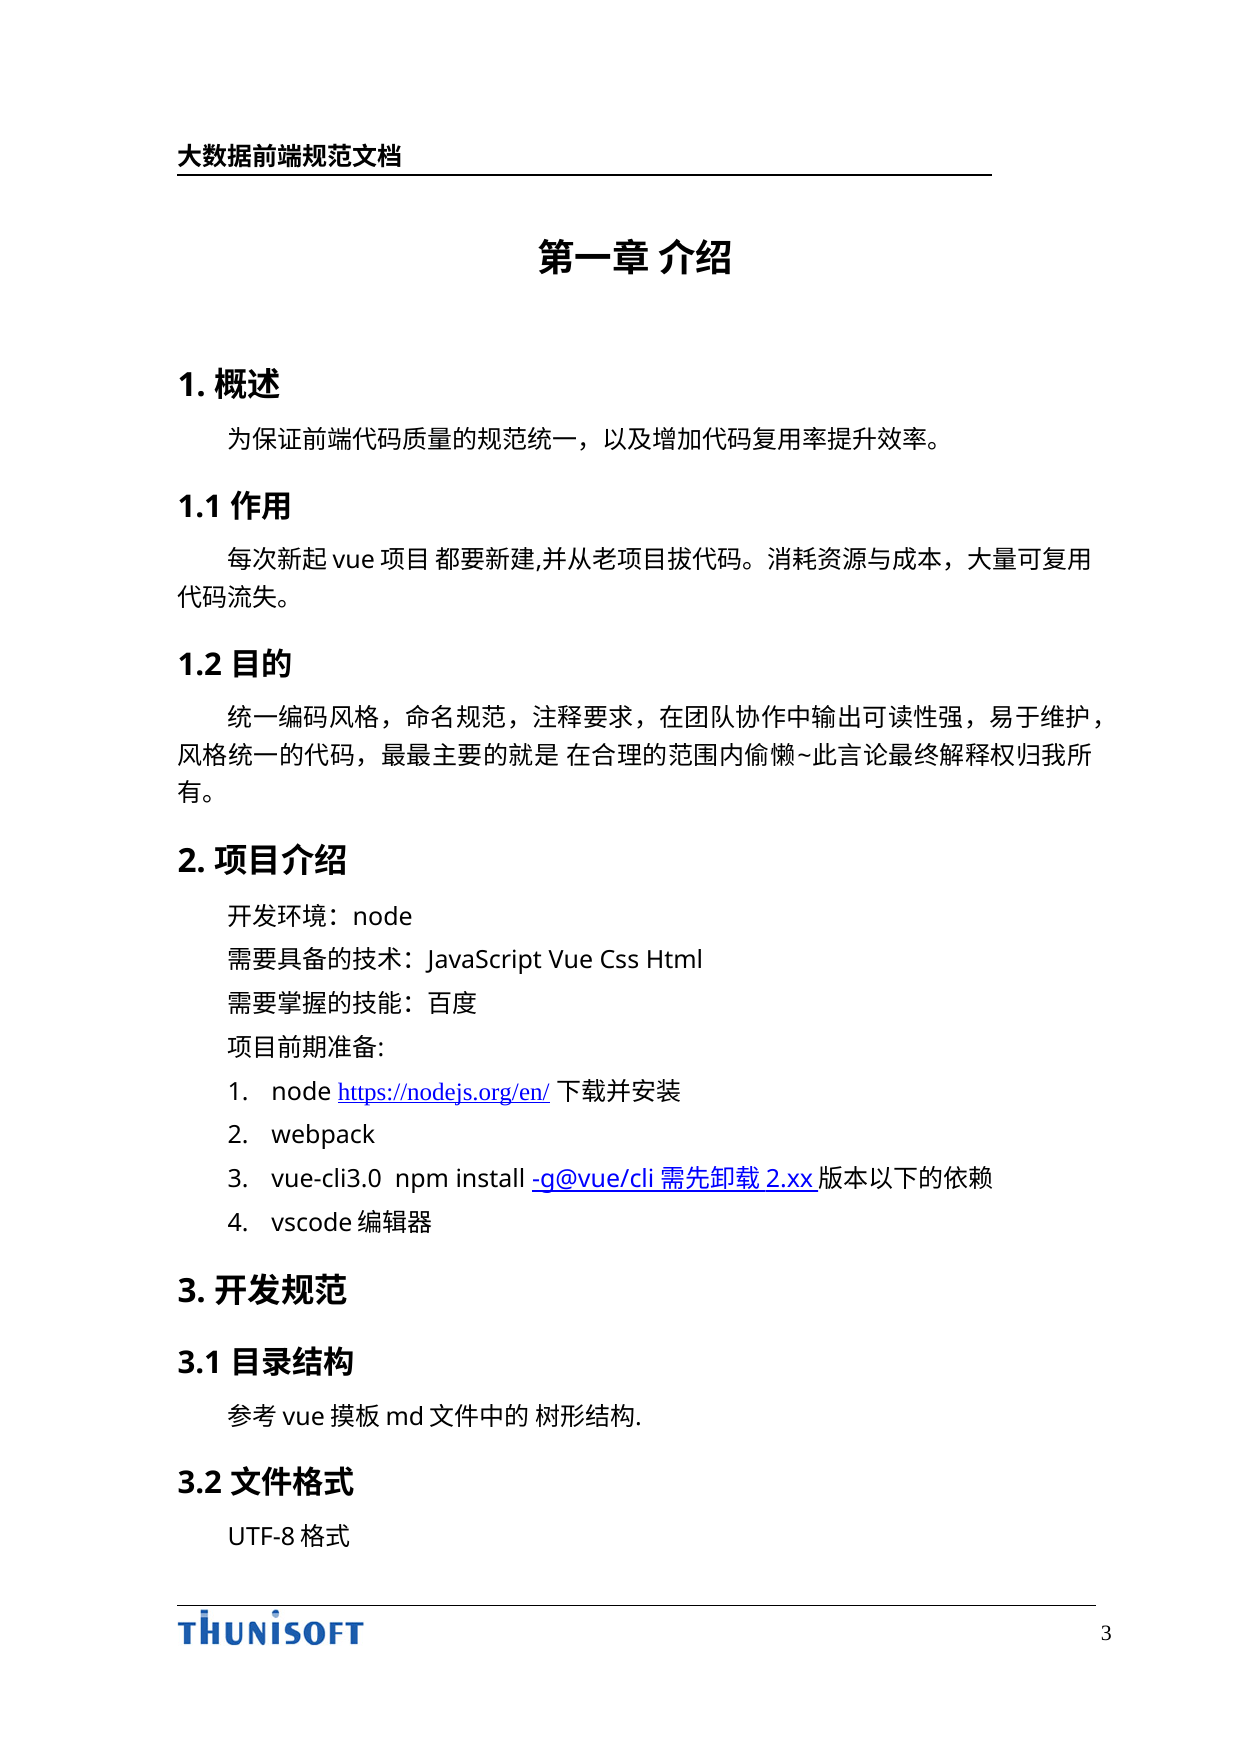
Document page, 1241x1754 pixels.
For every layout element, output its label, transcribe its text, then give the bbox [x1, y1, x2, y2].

list webpack [227, 1114, 1092, 1151]
text 项目前期准备: [177, 1026, 1092, 1064]
text 统一编码风格，命名规范，注释要求，在团队协作中输出可读性强，易于维护，风格统一的代码，最最主要的就是 在合理的范围内偷懒~此言论最终解释权归我所有。 [177, 697, 1092, 809]
subtitle 项目介绍 [177, 834, 1092, 882]
list vscode编辑器 [227, 1201, 1092, 1239]
list vue-cli3.0 npm install -g@vue/cli 需先卸载2.xx版本以下的依赖 [227, 1157, 1092, 1195]
subtitle 目录结构 [177, 1337, 1092, 1383]
subtitle 概述 [177, 357, 1092, 406]
subtitle 作用 [177, 481, 1092, 526]
text UTF-8格式 [177, 1516, 1092, 1553]
text 每次新起vue项目 都要新建,并从老项目拔代码。消耗资源与成本，大量可复用代码流失。 [177, 539, 1092, 614]
subtitle 开发规范 [177, 1264, 1092, 1312]
text 参考vue摸板 md文件中的 树形结构. [177, 1395, 1092, 1433]
subtitle 目的 [177, 639, 1092, 684]
text 为保证前端代码质量的规范统一，以及增加代码复用率提升效率。 [177, 418, 1092, 456]
subtitle 文件格式 [177, 1458, 1092, 1503]
list node https://nodejs.org/en/ 下载并安装 [227, 1070, 1092, 1107]
text 需要具备的技术：JavaScript Vue Css Html [177, 939, 1092, 976]
subtitle 介绍 [177, 220, 1092, 282]
text 开发环境：node [177, 895, 1092, 932]
text 需要掌握的技能：百度 [177, 982, 1092, 1020]
